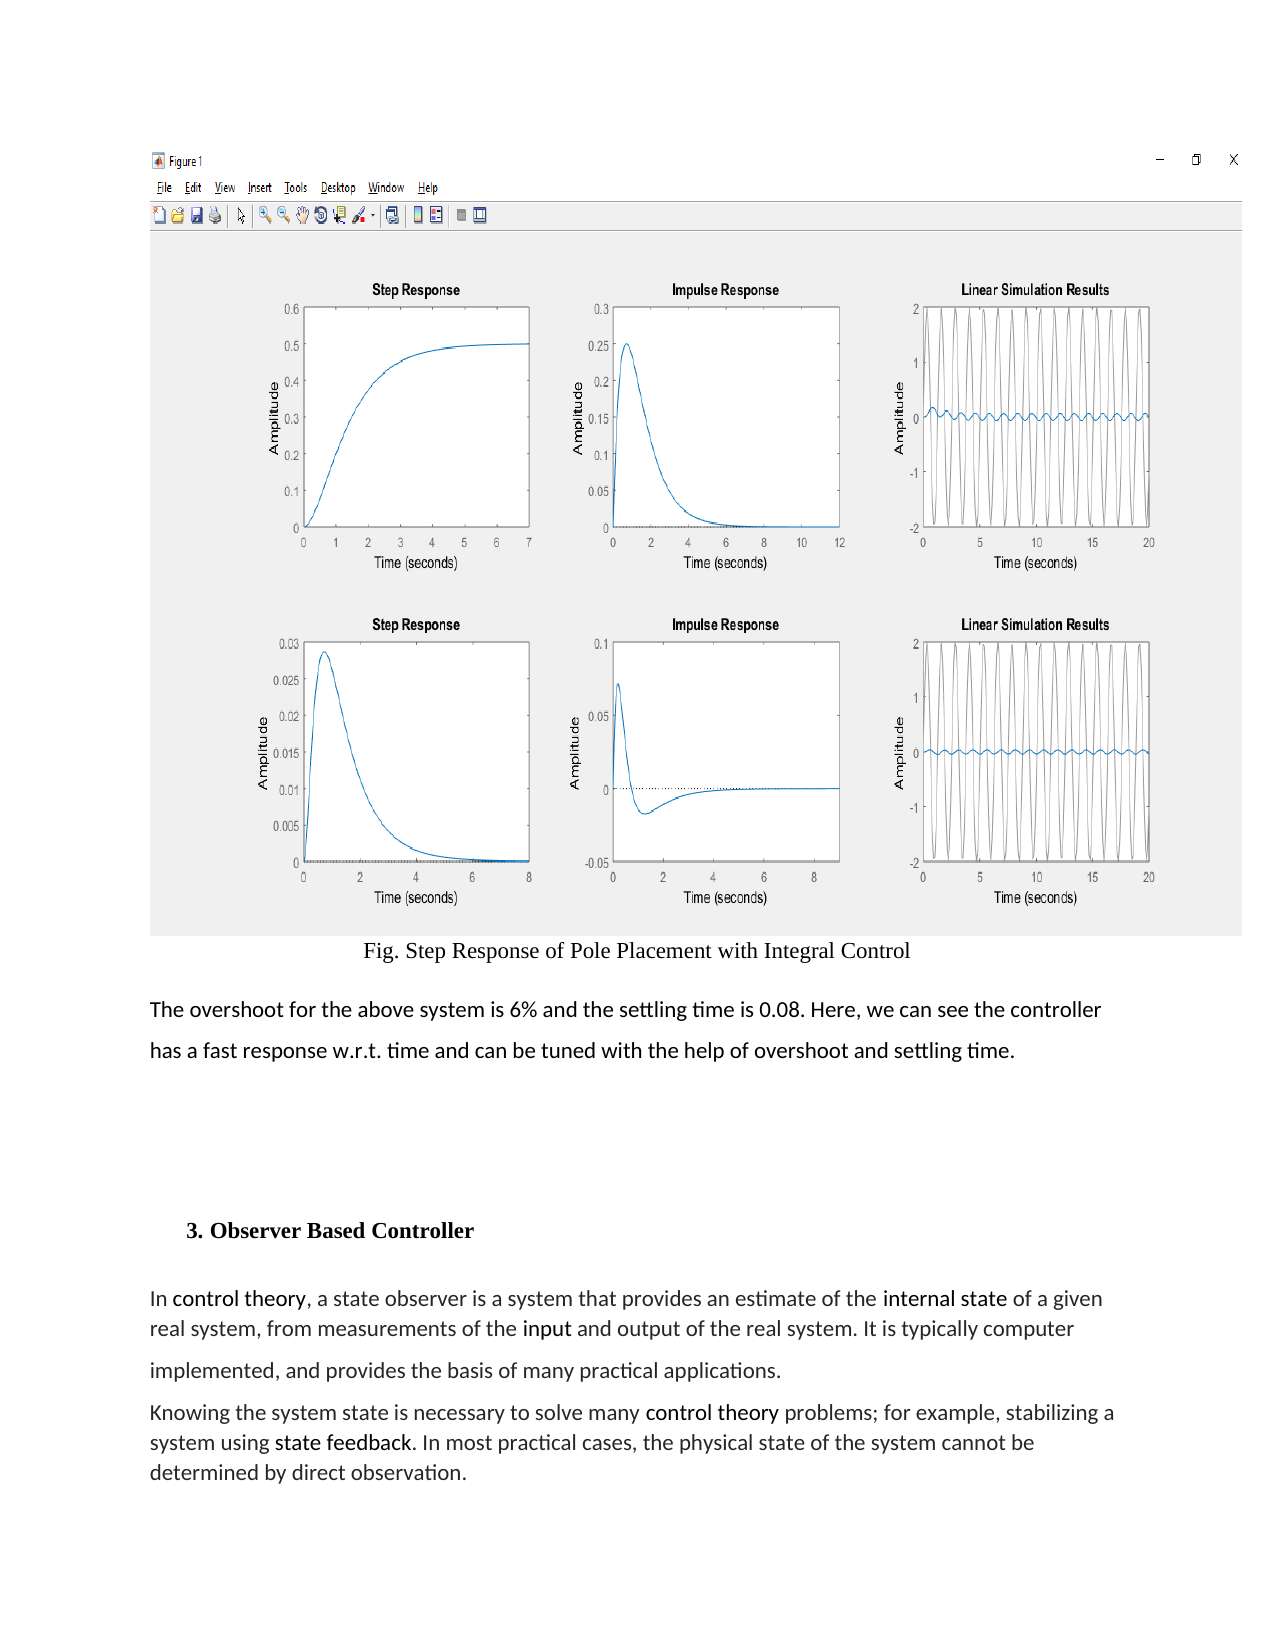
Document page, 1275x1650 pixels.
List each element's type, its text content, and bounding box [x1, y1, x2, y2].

subtitle Fig. Step Response of Pole Placement with Integral Control [150, 938, 1124, 964]
text implemented, and provides the basis of many practical applications. [149, 1356, 1125, 1384]
text The overshoot for the above system is 6% and the settling time is 0.08. Here, we can see the controller has a fast response w.r.t. time and can be tuned with the help of overshoot and settling time. [149, 996, 1125, 1065]
text In control theory, a state observer is a system that provides an estimate of the internal state of a given real system, from measurements of the input and output of the real system. It is typically computer [149, 1284, 1125, 1342]
text Knowing the system state is necessary to solve many control theory problems; for example, stabilizing a system using state feedback. In most practical cases, the physical state of the system cannot be determined by direct observation. [149, 1398, 1125, 1486]
picture [150, 150, 1243, 936]
subtitle 3. Observer Based Controller [186, 1217, 1125, 1243]
